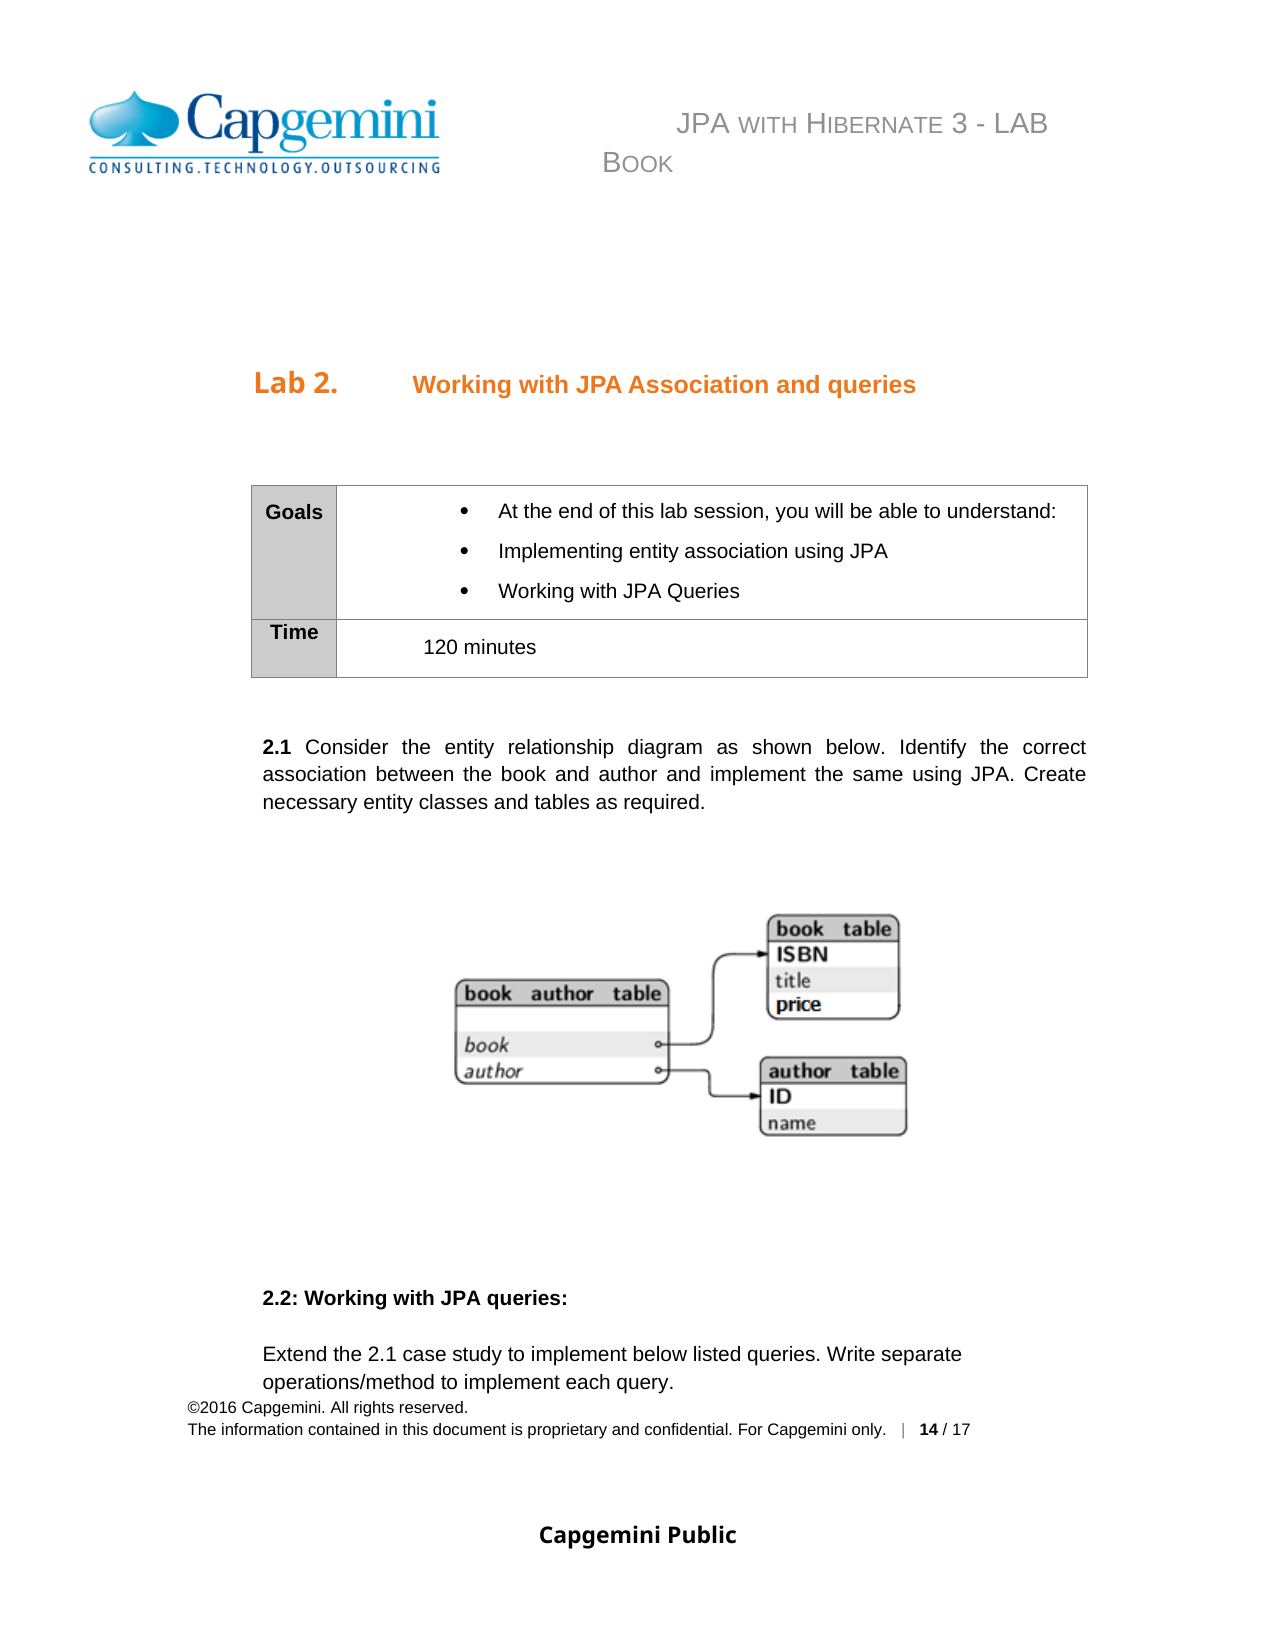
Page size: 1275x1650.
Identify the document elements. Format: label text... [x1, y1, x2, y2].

picture [439, 886, 923, 1165]
table_header Goals [252, 486, 336, 619]
table_cell 120 minutes [337, 620, 1087, 677]
table_header At the end of this lab session, you will be able to understand: Implementing entity association using JPA Working with JPA Queries [337, 486, 1087, 619]
picture [87, 89, 443, 177]
subtitle 2.2: Working with JPA queries: [187, 1285, 1050, 1309]
table_cell Time [252, 620, 336, 677]
title Working with JPA Association and queries [253, 362, 1087, 402]
text 2.1 Consider the entity relationship diagram as shown below. Identify the correct association between the book and author and implement the same using JPA. Create necessary entity classes and tables as required. [262, 734, 1087, 813]
text Extend the 2.1 case study to implement below listed queries. Write separate operations/method to implement each query. [262, 1342, 1087, 1393]
